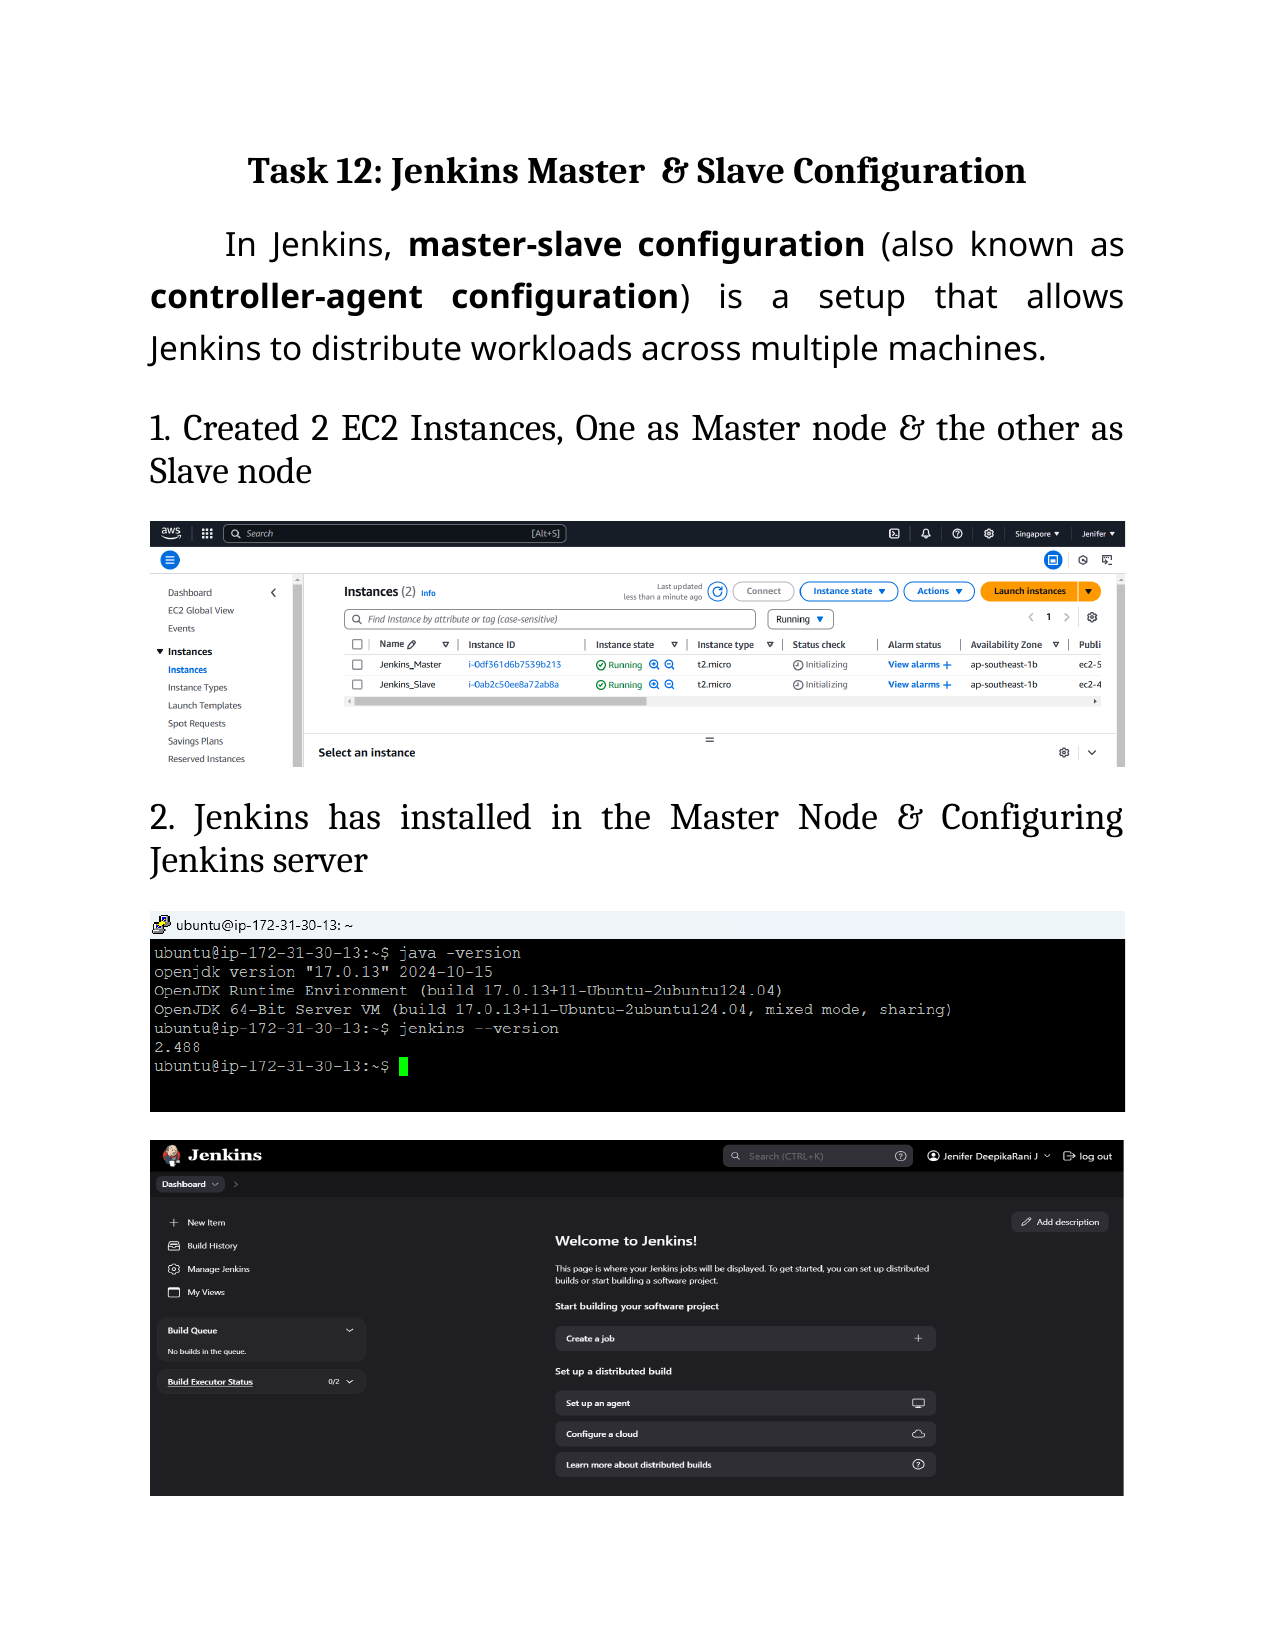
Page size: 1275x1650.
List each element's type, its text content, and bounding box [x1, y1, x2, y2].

picture [150, 521, 1125, 767]
picture [150, 1140, 1124, 1496]
text 2. Jenkins has installed in the Master Node & Configuring Jenkins server [150, 796, 1125, 882]
text In Jenkins, master-slave configuration (also known as controller-agent configuration) is a setup that allows Jenkins to distribute workloads across multiple machines. [150, 220, 1125, 370]
text 1. Created 2 EC2 Instances, One as Master node & the other as Slave node [150, 406, 1125, 492]
text Task 12: Jenkins Master & Slave Configuration [150, 150, 1125, 193]
picture [150, 911, 1125, 1112]
